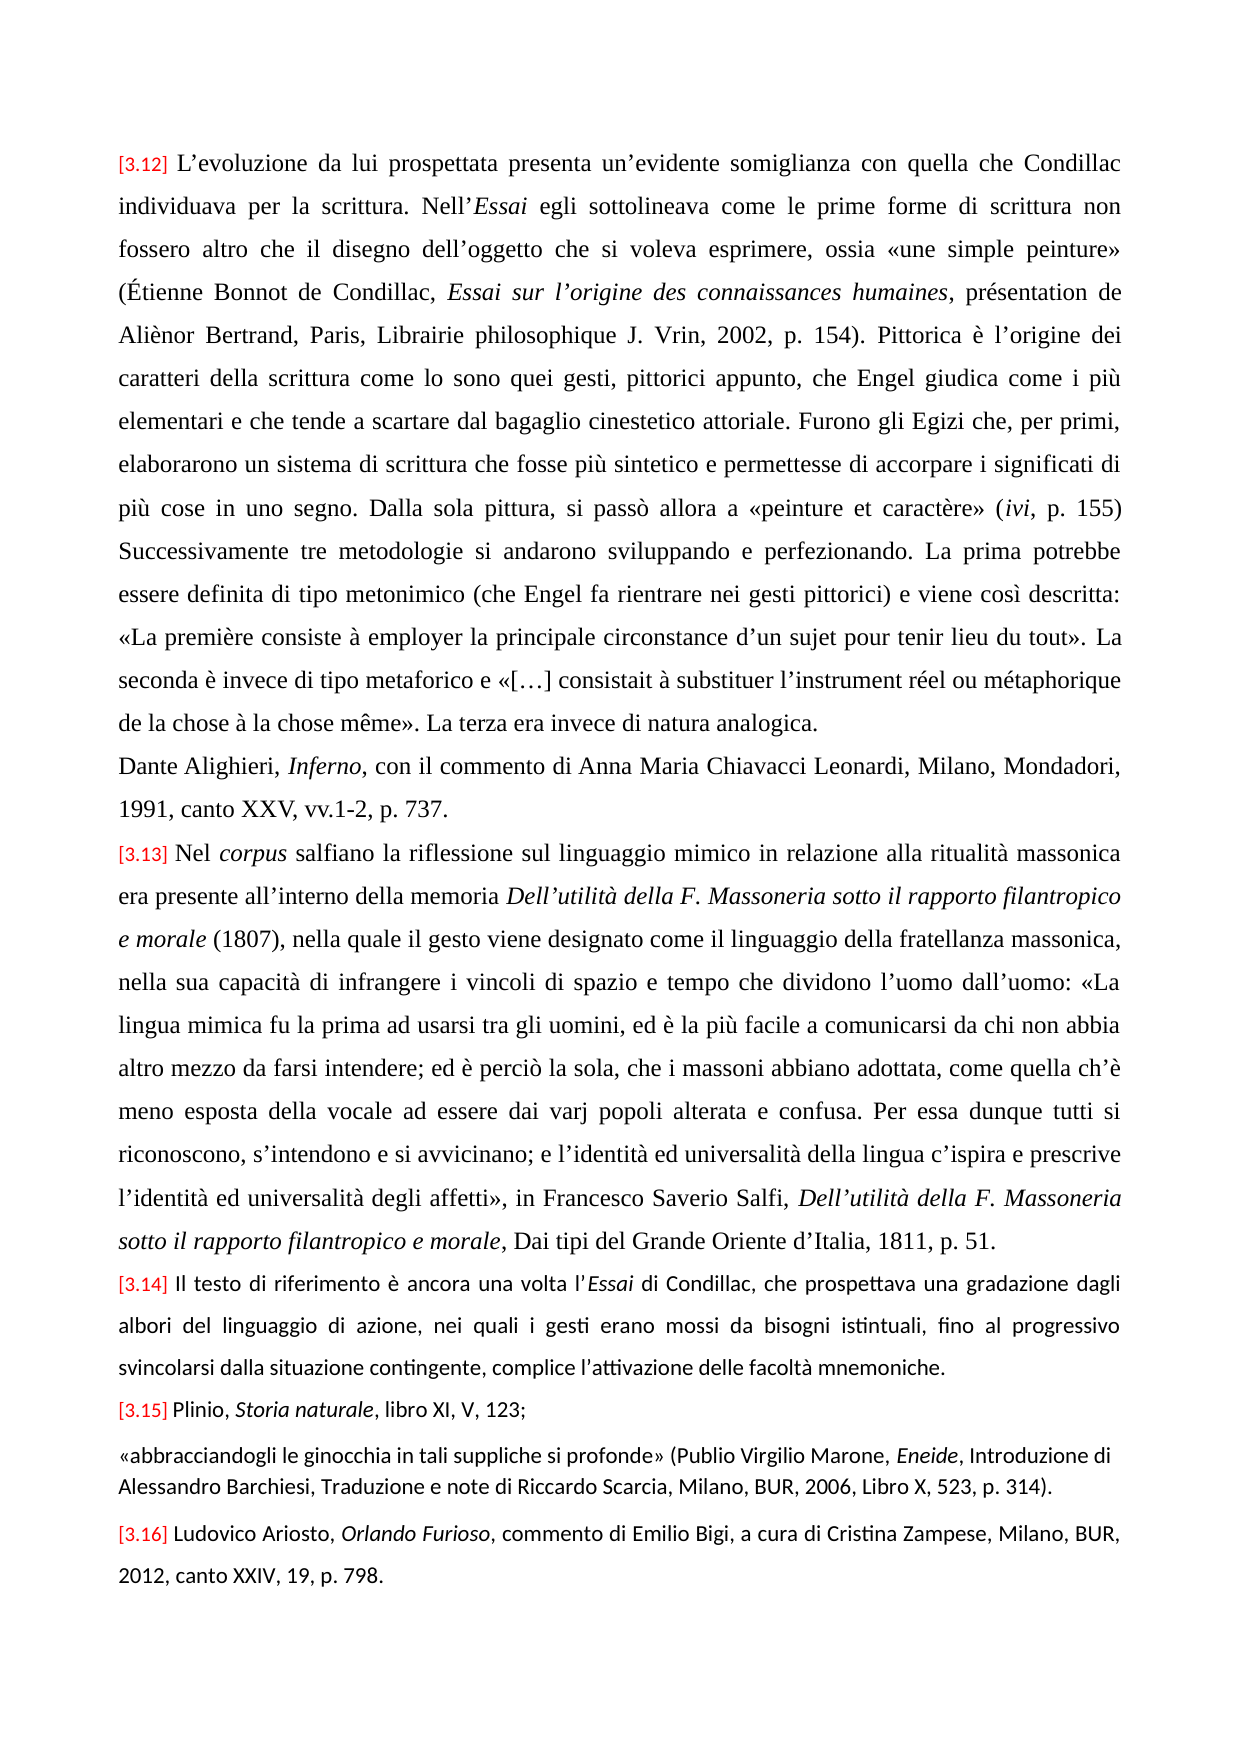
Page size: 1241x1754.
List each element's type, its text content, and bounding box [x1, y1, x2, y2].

text Dante Alighieri, Inferno, con il commento di Anna Maria Chiavacci Leonardi, Milano, Mondadori, 1991, canto XXV, vv.1-2, p. 737. [118, 751, 1122, 823]
text [3.13] Nel corpus salfiano la riflessione sul linguaggio mimico in relazione alla ritualità massonica era presente all’interno della memoria Dell’utilità della F. Massoneria sotto il rapporto filantropico e morale (1807), nella quale il gesto viene designato come il linguaggio della fratellanza massonica, nella sua capacità di infrangere i vincoli di spazio e tempo che dividono l’uomo dall’uomo: «La lingua mimica fu la prima ad usarsi tra gli uomini, ed è la più facile a comunicarsi da chi non abbia altro mezzo da farsi intendere; ed è perciò la sola, che i massoni abbiano adottata, come quella ch’è meno esposta della vocale ad essere dai varj popoli alterata e confusa. Per essa dunque tutti si riconoscono, s’intendono e si avvicinano; e l’identità ed universalità della lingua c’ispira e prescrive l’identità ed universalità degli affetti», in Francesco Saverio Salfi, Dell’utilità della F. Massoneria sotto il rapporto filantropico e morale, Dai tipi del Grande Oriente d’Italia, 1811, p. 51. [118, 838, 1122, 1254]
text [3.14] Il testo di riferimento è ancora una volta l’Essai di Condillac, che prospettava una gradazione dagli albori del linguaggio di azione, nei quali i gesti erano mossi da bisogni istintuali, fino al progressivo svincolarsi dalla situazione contingente, complice l’attivazione delle facoltà mnemoniche. [118, 1269, 1122, 1381]
text [3.12] L’evoluzione da lui prospettata presenta un’evidente somiglianza con quella che Condillac individuava per la scrittura. Nell’Essai egli sottolineava come le prime forme di scrittura non fossero altro che il disegno dell’oggetto che si voleva esprimere, ossia «une simple peinture» (Étienne Bonnot de Condillac, Essai sur l’origine des connaissances humaines, présentation de Aliènor Bertrand, Paris, Librairie philosophique J. Vrin, 2002, p. 154). Pittorica è l’origine dei caratteri della scrittura come lo sono quei gesti, pittorici appunto, che Engel giudica come i più elementari e che tende a scartare dal bagaglio cinestetico attoriale. Furono gli Egizi che, per primi, elaborarono un sistema di scrittura che fosse più sintetico e permettesse di accorpare i significati di più cose in uno segno. Dalla sola pittura, si passò allora a «peinture et caractère» (ivi, p. 155) Successivamente tre metodologie si andarono sviluppando e perfezionando. La prima potrebbe essere definita di tipo metonimico (che Engel fa rientrare nei gesti pittorici) e viene così descritta: «La première consiste à employer la principale circonstance d’un sujet pour tenir lieu du tout». La seconda è invece di tipo metaforico e «[…] consistait à substituer l’instrument réel ou métaphorique de la chose à la chose même». La terza era invece di natura analogica. [118, 148, 1122, 737]
text [3.16] Ludovico Ariosto, Orlando Furioso, commento di Emilio Bigi, a cura di Cristina Zampese, Milano, BUR, 2012, canto XXIV, 19, p. 798. [118, 1519, 1122, 1589]
text «abbracciandogli le ginocchia in tali suppliche si profonde» (Publio Virgilio Marone, Eneide, Introduzione di Alessandro Barchiesi, Traduzione e note di Riccardo Scarcia, Milano, BUR, 2006, Libro X, 523, p. 314). [118, 1442, 1122, 1500]
text [3.15] Plinio, Storia naturale, libro XI, V, 123; [118, 1395, 1122, 1423]
